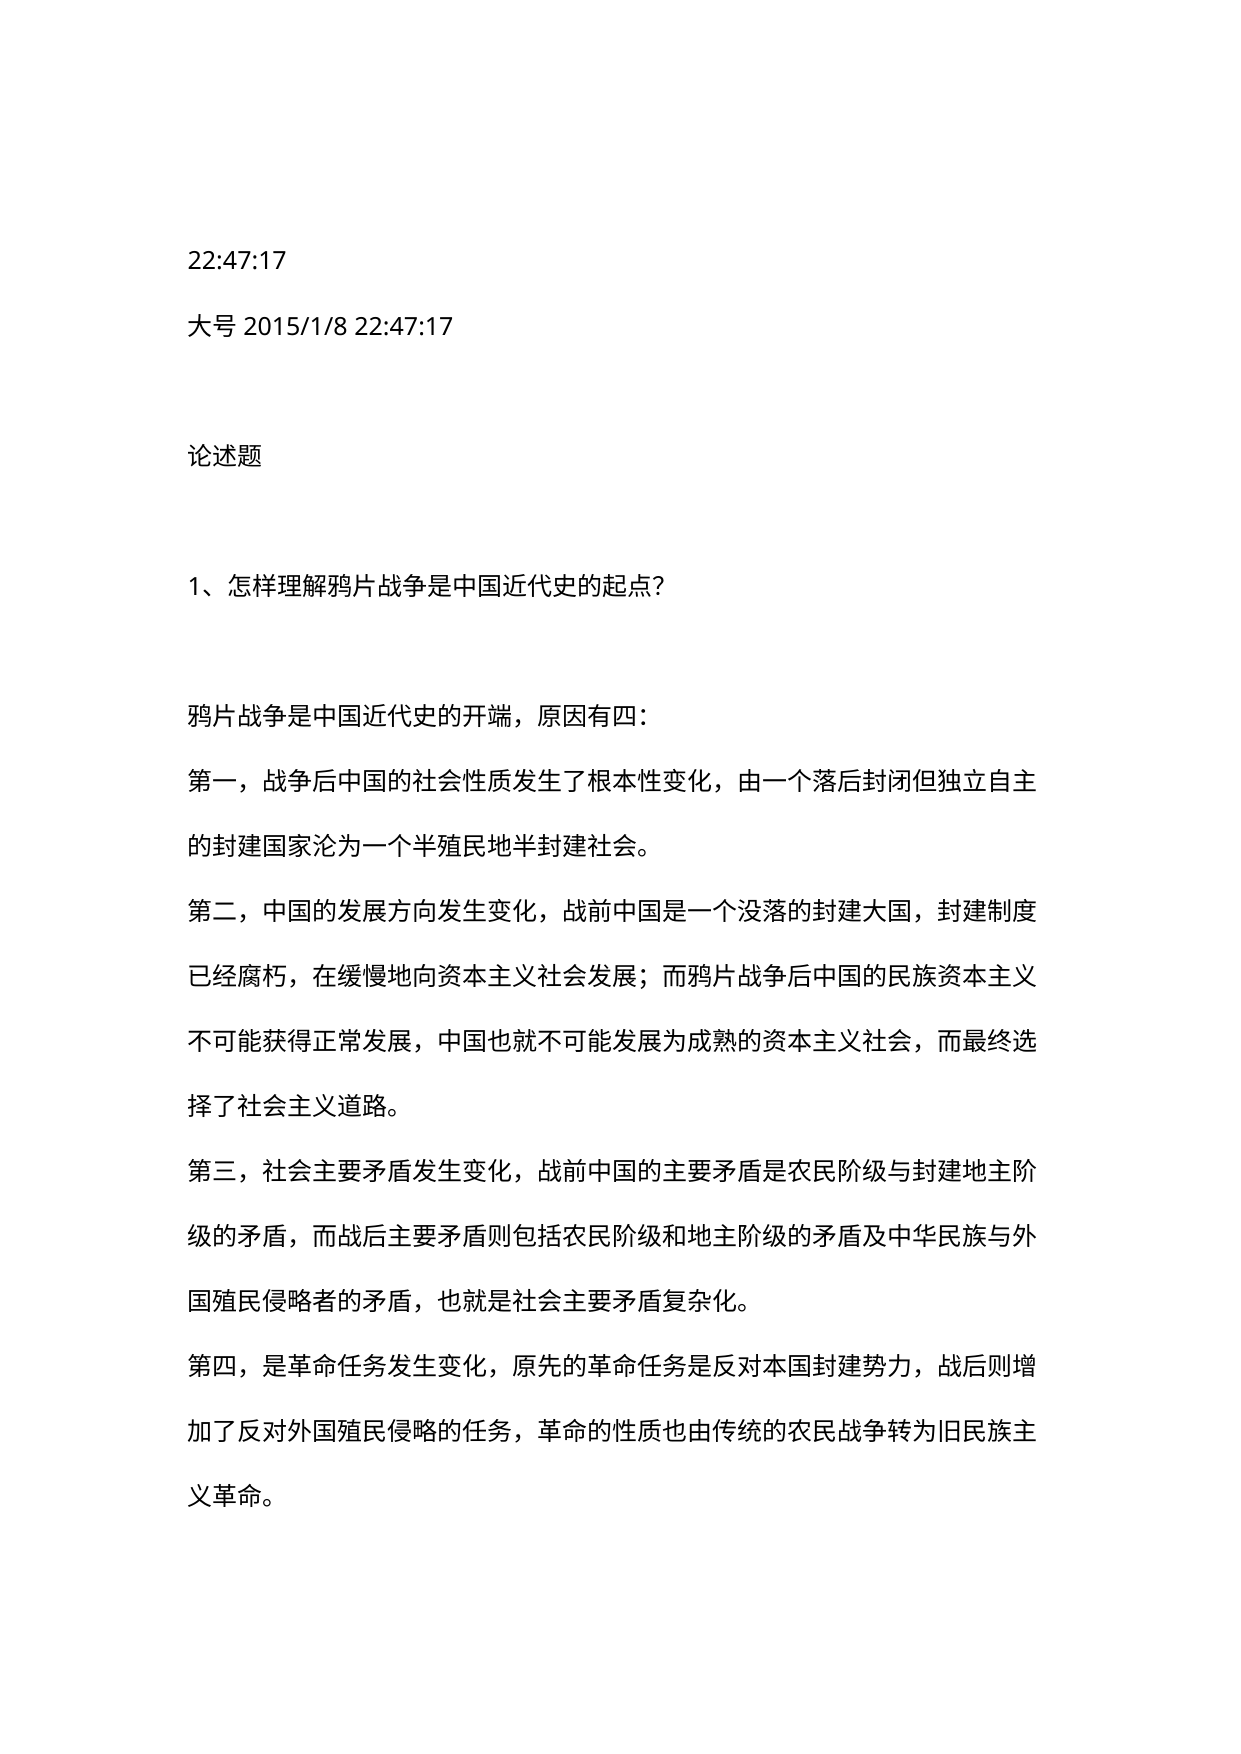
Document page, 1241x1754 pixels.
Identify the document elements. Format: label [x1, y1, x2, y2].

text [187, 162, 1053, 1527]
